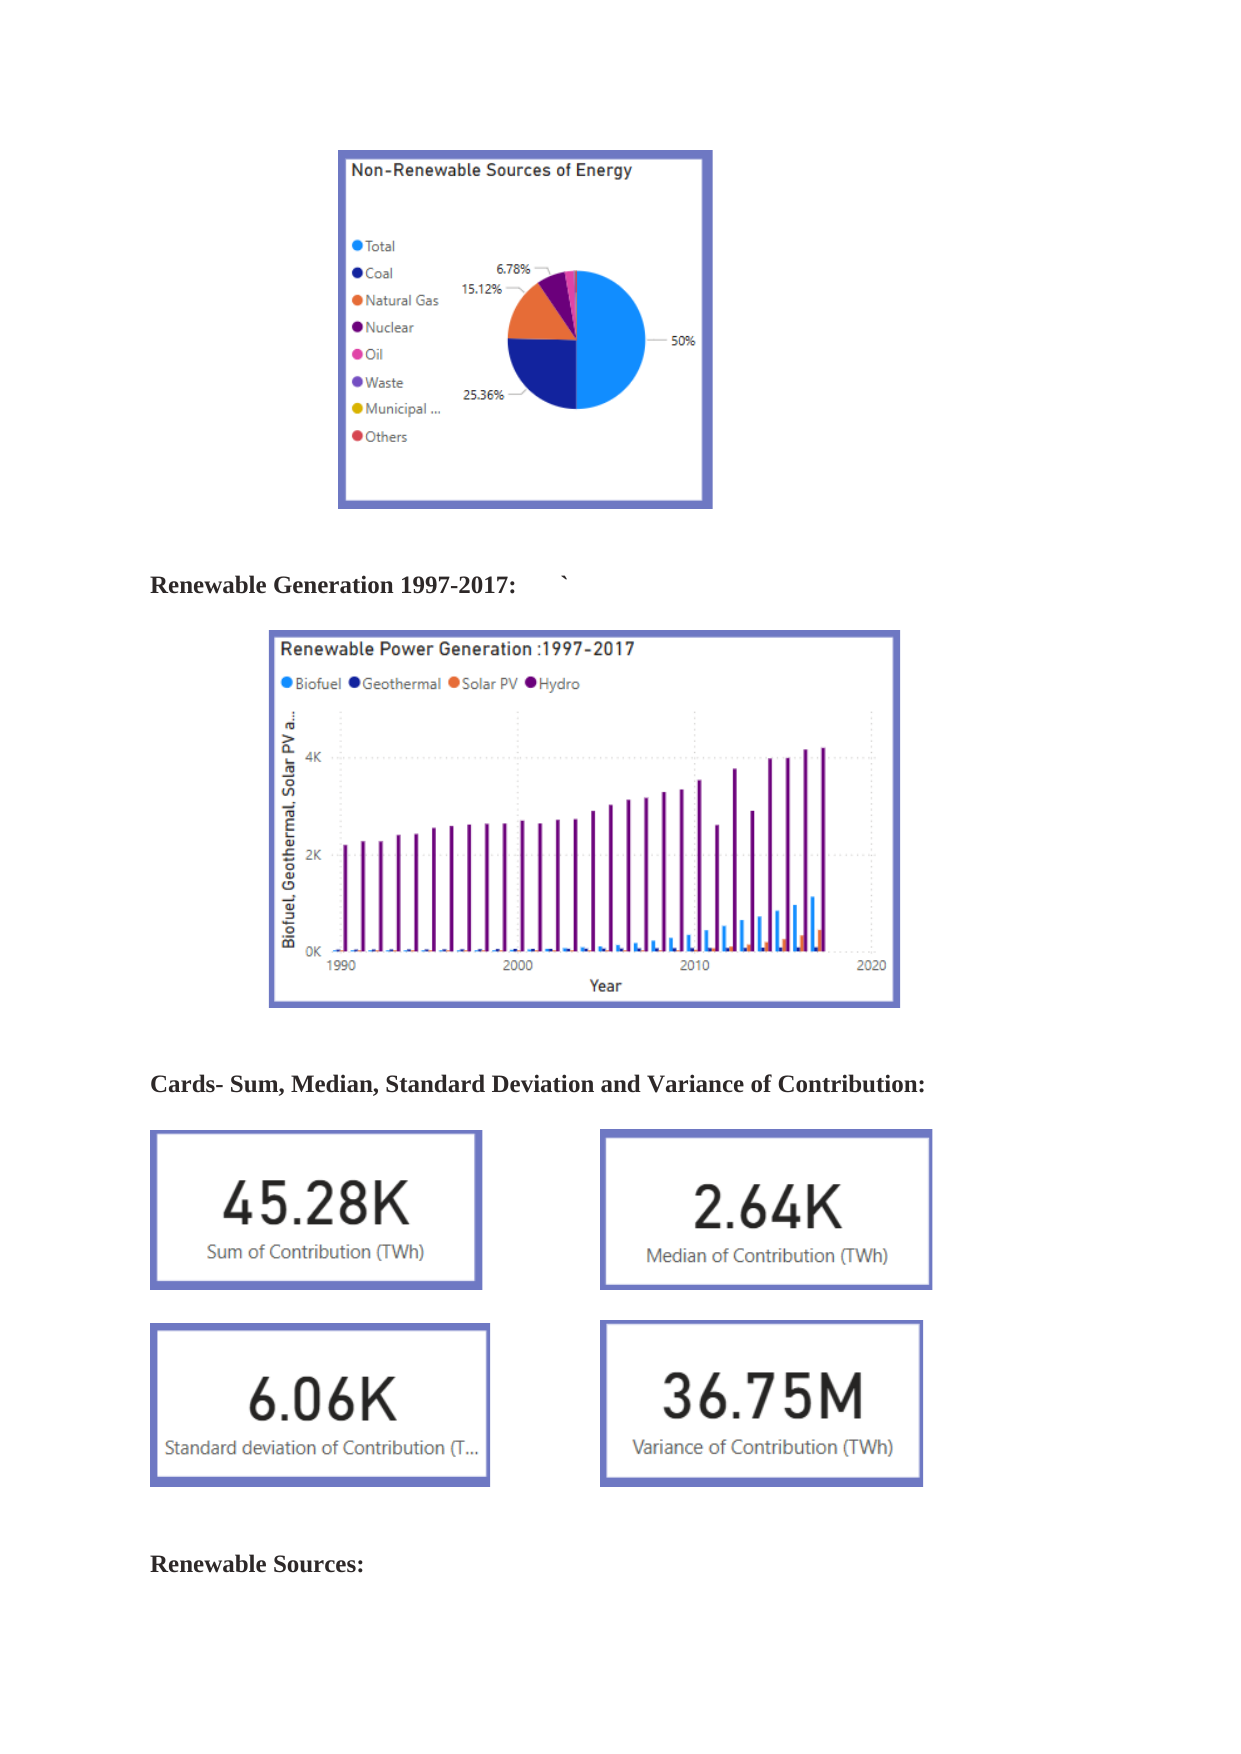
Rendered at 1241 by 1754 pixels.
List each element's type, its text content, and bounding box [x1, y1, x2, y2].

text Renewable Generation 1997-2017: ` [150, 539, 1090, 599]
picture [268, 630, 901, 1008]
text Cards- Sum, Median, Standard Deviation and Variance of Contribution: [150, 1039, 1090, 1098]
picture [600, 1320, 924, 1487]
picture [150, 1130, 483, 1290]
picture [338, 150, 713, 509]
picture [150, 1323, 490, 1487]
text Renewable Sources: [150, 1518, 1090, 1577]
picture [600, 1129, 933, 1290]
